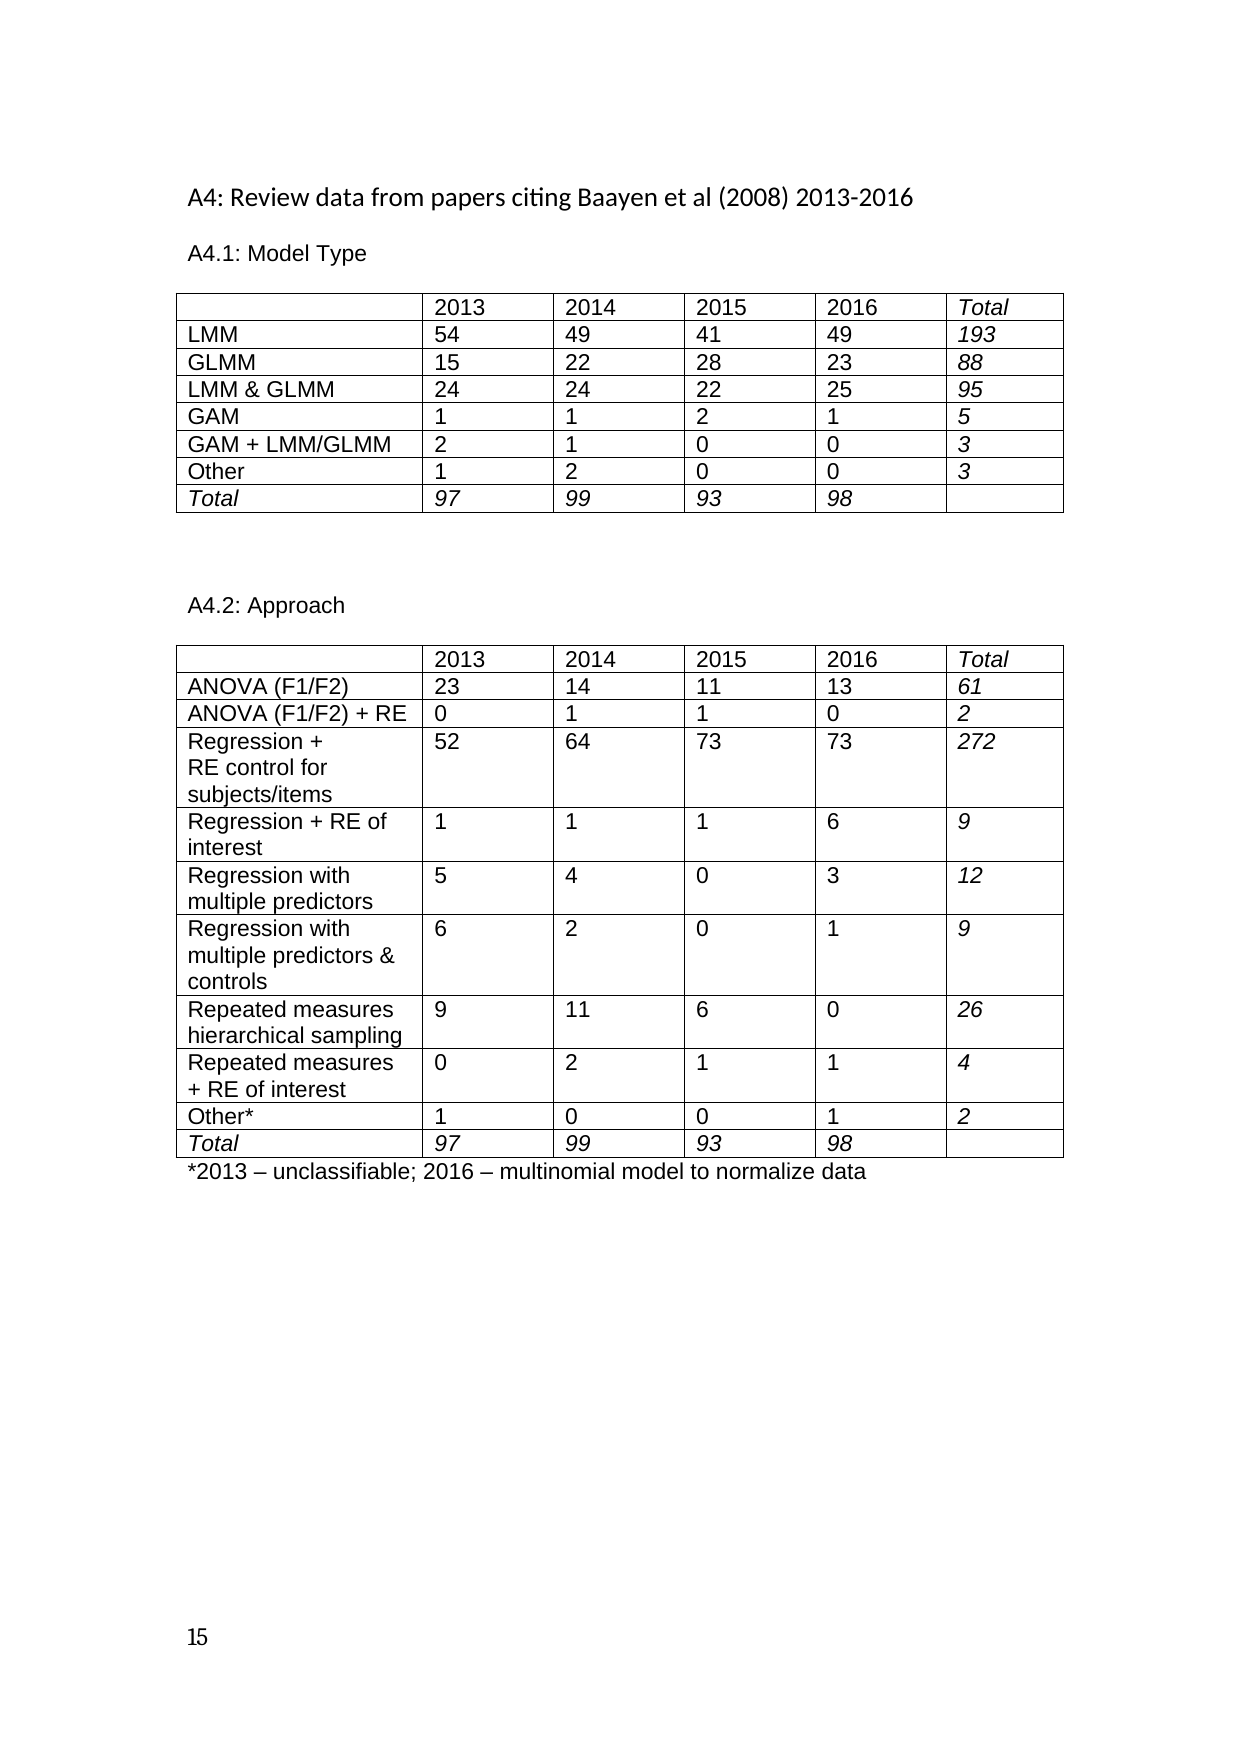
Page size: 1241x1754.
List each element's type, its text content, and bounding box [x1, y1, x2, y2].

table_cell 5 [947, 403, 1063, 429]
table_cell 1 [554, 403, 684, 429]
table_cell 2 [423, 431, 553, 457]
table_cell 0 [423, 1049, 553, 1102]
table_cell 98 [816, 1130, 946, 1157]
table_cell 97 [423, 1130, 553, 1157]
table_cell 22 [685, 376, 815, 402]
table_cell [947, 1130, 1063, 1157]
table_cell 0 [816, 458, 946, 484]
table_cell GAM + LMM/GLMM [177, 431, 422, 457]
table_cell 1 [816, 1103, 946, 1129]
table_cell 93 [685, 485, 815, 512]
table_cell Repeated measures hierarchical sampling [177, 996, 422, 1048]
table_cell 9 [947, 808, 1063, 861]
text A4.2: Approach [187, 592, 1053, 618]
table_cell 73 [685, 728, 815, 807]
table_cell 1 [554, 700, 684, 727]
subtitle A4: Review data from papers citing Baayen et al (2008) 2013-2016 [187, 181, 1053, 213]
table_header [177, 646, 422, 672]
table_cell Regression with multiple predictors [177, 862, 422, 914]
table_cell 1 [423, 403, 553, 429]
table_cell 0 [816, 431, 946, 457]
table_cell 193 [947, 321, 1063, 347]
table_cell Total [177, 485, 422, 512]
table_cell 99 [554, 1130, 684, 1157]
table_cell 2 [947, 1103, 1063, 1129]
table_cell 0 [423, 700, 553, 727]
table_cell 61 [947, 673, 1063, 699]
table_cell 28 [685, 349, 815, 375]
table_header 2016 [816, 294, 946, 320]
table_cell 0 [685, 862, 815, 914]
table_cell 1 [423, 808, 553, 861]
table_header Total [947, 646, 1063, 672]
table_cell 2 [554, 1049, 684, 1102]
table_cell 9 [947, 915, 1063, 994]
table_cell 3 [947, 458, 1063, 484]
table_cell 0 [685, 915, 815, 994]
table_cell LMM & GLMM [177, 376, 422, 402]
table_cell 11 [685, 673, 815, 699]
table_cell 64 [554, 728, 684, 807]
table_cell 4 [554, 862, 684, 914]
table_cell 0 [816, 996, 946, 1048]
table_cell Other* [177, 1103, 422, 1129]
table_cell 15 [423, 349, 553, 375]
table_cell GAM [177, 403, 422, 429]
text A4.1: Model Type [187, 240, 1053, 266]
table_cell 49 [554, 321, 684, 347]
table_cell 12 [947, 862, 1063, 914]
table_cell 2 [685, 403, 815, 429]
table_cell Regression + RE of interest [177, 808, 422, 861]
table_cell Regression + RE control for subjects/items [177, 728, 422, 807]
table_cell 1 [554, 431, 684, 457]
table_cell [947, 485, 1063, 512]
table_cell 1 [816, 1049, 946, 1102]
table_header 2013 [423, 646, 553, 672]
table_cell 49 [816, 321, 946, 347]
table_cell 1 [423, 458, 553, 484]
table_cell Regression with multiple predictors & controls [177, 915, 422, 994]
table_cell 25 [816, 376, 946, 402]
table_cell 22 [554, 349, 684, 375]
table_cell 2 [947, 700, 1063, 727]
table_cell 2 [554, 915, 684, 994]
table_cell 11 [554, 996, 684, 1048]
table_cell 73 [816, 728, 946, 807]
table_cell 1 [685, 1049, 815, 1102]
table_header [177, 294, 422, 320]
table_cell 97 [423, 485, 553, 512]
table_cell 88 [947, 349, 1063, 375]
table_cell 41 [685, 321, 815, 347]
table_cell Repeated measures + RE of interest [177, 1049, 422, 1102]
table_header Total [947, 294, 1063, 320]
table_cell 6 [685, 996, 815, 1048]
table_cell 0 [685, 431, 815, 457]
table_header 2013 [423, 294, 553, 320]
table_cell 0 [554, 1103, 684, 1129]
table_cell 98 [816, 485, 946, 512]
table_cell 24 [423, 376, 553, 402]
table_cell 1 [816, 403, 946, 429]
table_cell 23 [423, 673, 553, 699]
table_cell 4 [947, 1049, 1063, 1102]
table_header 2014 [554, 294, 684, 320]
table_cell 13 [816, 673, 946, 699]
table_cell 3 [947, 431, 1063, 457]
table_cell 6 [816, 808, 946, 861]
table_cell ANOVA (F1/F2) [177, 673, 422, 699]
table_cell ANOVA (F1/F2) + RE [177, 700, 422, 727]
table_cell 272 [947, 728, 1063, 807]
table_cell 14 [554, 673, 684, 699]
table_cell 54 [423, 321, 553, 347]
table_header 2016 [816, 646, 946, 672]
table_cell 1 [685, 808, 815, 861]
table_cell 99 [554, 485, 684, 512]
table_cell 1 [423, 1103, 553, 1129]
table_cell 23 [816, 349, 946, 375]
table_cell 6 [423, 915, 553, 994]
table_cell 5 [423, 862, 553, 914]
table_cell 0 [816, 700, 946, 727]
table_cell LMM [177, 321, 422, 347]
table_cell 1 [554, 808, 684, 861]
table_header 2014 [554, 646, 684, 672]
table_cell Total [177, 1130, 422, 1157]
table_cell 26 [947, 996, 1063, 1048]
table_cell 0 [685, 458, 815, 484]
table_header 2015 [685, 294, 815, 320]
table_cell 3 [816, 862, 946, 914]
table_cell 24 [554, 376, 684, 402]
table_cell 93 [685, 1130, 815, 1157]
table_cell 1 [816, 915, 946, 994]
table_cell Other [177, 458, 422, 484]
table_cell 95 [947, 376, 1063, 402]
table_cell 1 [685, 700, 815, 727]
text *2013 – unclassifiable; 2016 – multinomial model to normalize data [187, 1158, 1053, 1184]
table_cell 52 [423, 728, 553, 807]
table_cell 9 [423, 996, 553, 1048]
table_header 2015 [685, 646, 815, 672]
table_cell 2 [554, 458, 684, 484]
table_cell GLMM [177, 349, 422, 375]
table_cell 0 [685, 1103, 815, 1129]
